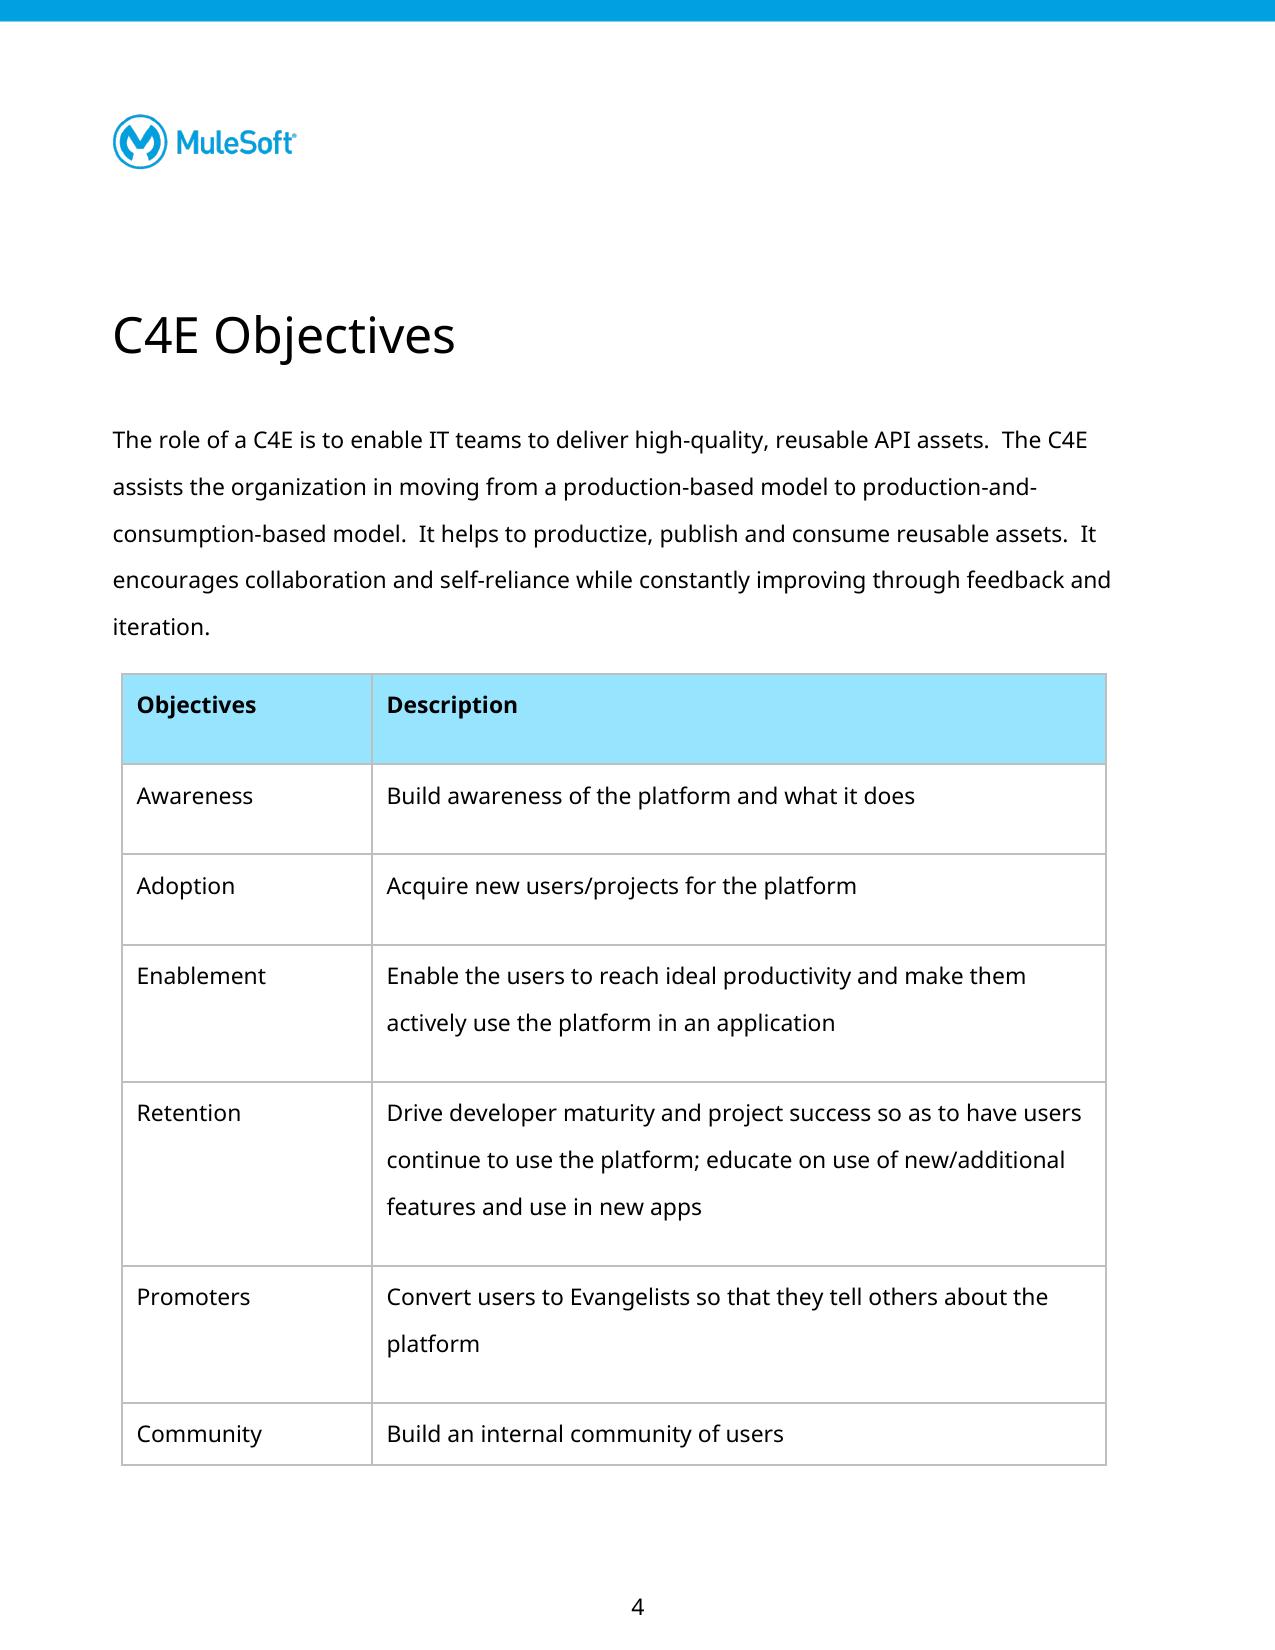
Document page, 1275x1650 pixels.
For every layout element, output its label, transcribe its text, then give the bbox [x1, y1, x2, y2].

table_cell Awareness [123, 765, 371, 853]
table_cell Enable the users to reach ideal productivity and make them actively use the platform in an application [373, 946, 1105, 1081]
picture [0, 22, 1275, 171]
table_cell Build awareness of the platform and what it does [373, 765, 1105, 853]
table_cell Retention [123, 1083, 371, 1264]
table_cell Promoters [123, 1267, 371, 1402]
table_cell Build an internal community of users [373, 1404, 1105, 1464]
table_cell Drive developer maturity and project success so as to have users continue to use the platform; educate on use of new/additional features and use in new apps [373, 1083, 1105, 1264]
table_header Objectives [123, 675, 371, 763]
text The role of a C4E is to enable IT teams to deliver high-quality, reusable API assets. The C4E assists the organization in moving from a production-based model to production-and-consumption-based model. It helps to productize, publish and consume reusable assets. It encourages collaboration and self-reliance while constantly improving through feedback and iteration. [112, 424, 1162, 643]
table_cell Convert users to Evangelists so that they tell others about the platform [373, 1267, 1105, 1402]
table_cell Adoption [123, 855, 371, 943]
subtitle C4E Objectives [112, 300, 1162, 368]
table_header Description [373, 675, 1105, 763]
table_cell Enablement [123, 946, 371, 1081]
table_cell Community [123, 1404, 371, 1464]
table_cell Acquire new users/projects for the platform [373, 855, 1105, 943]
